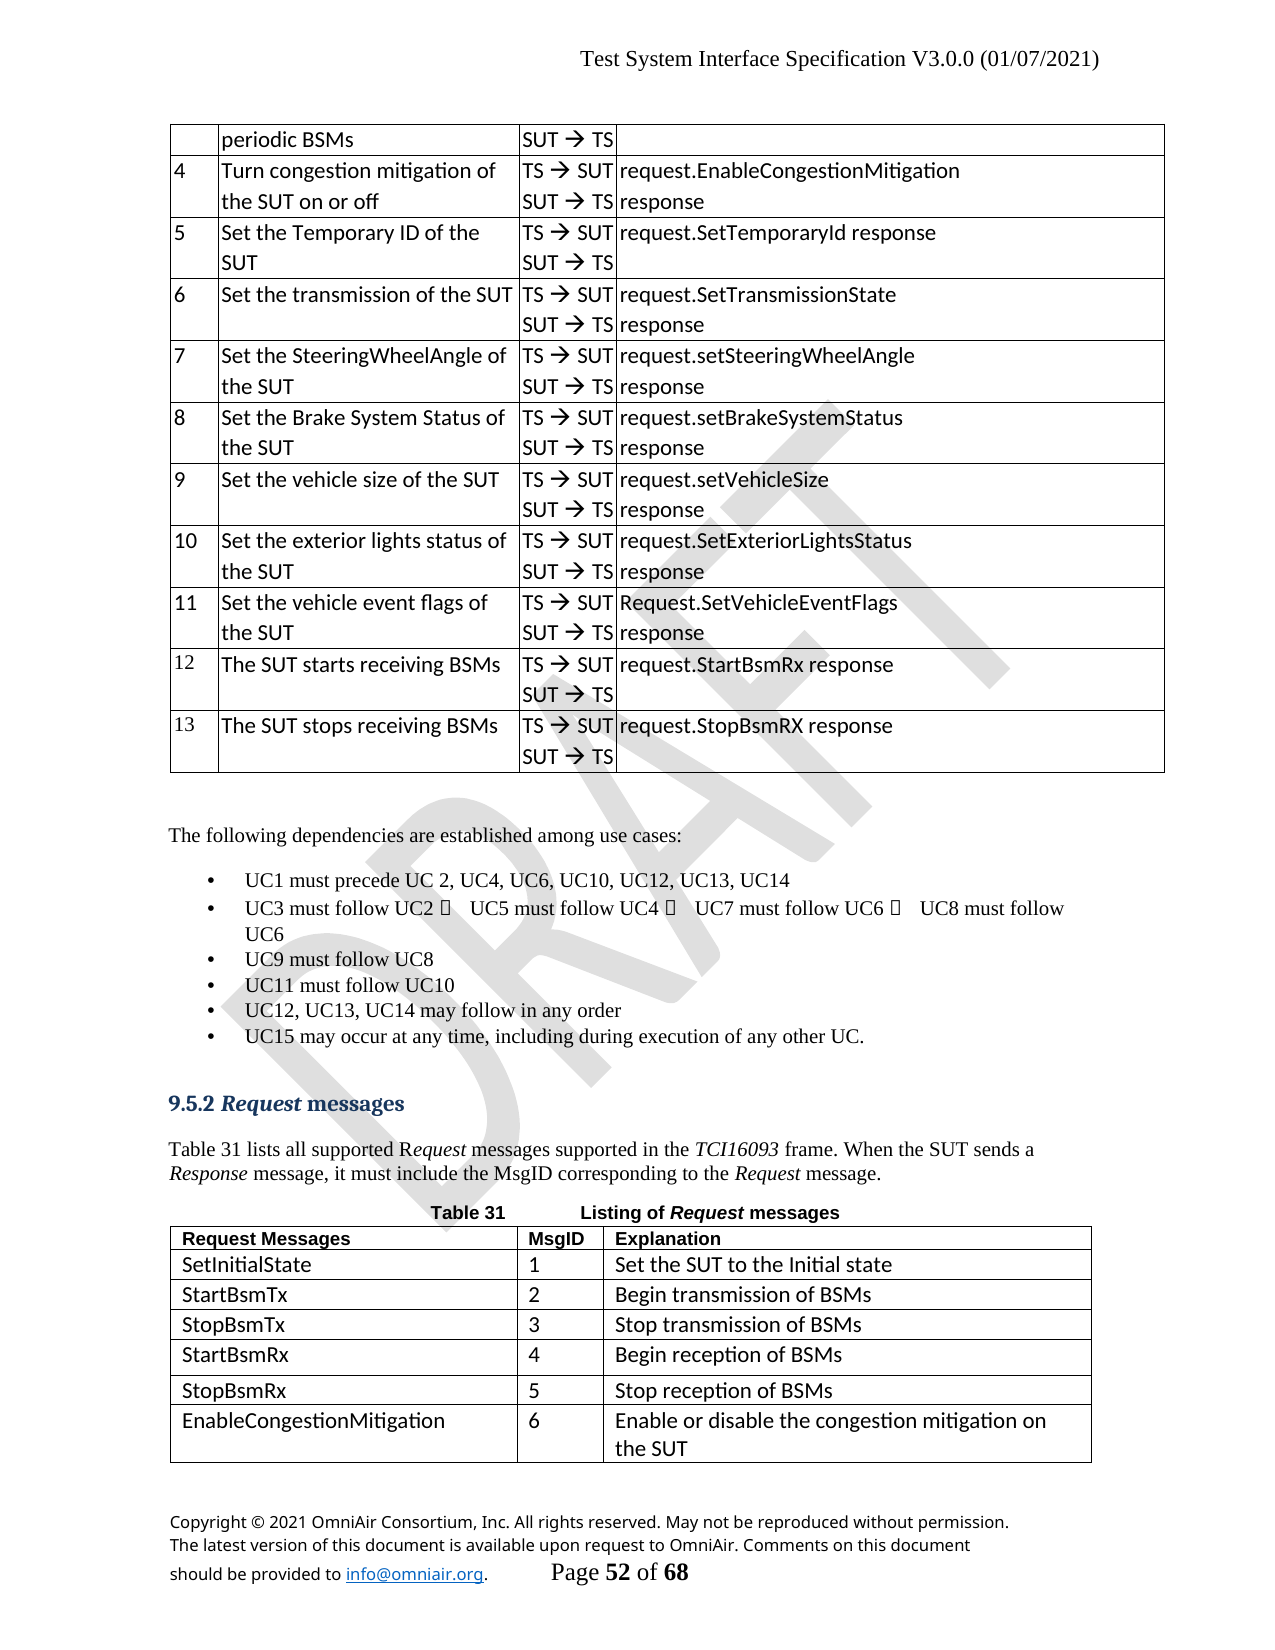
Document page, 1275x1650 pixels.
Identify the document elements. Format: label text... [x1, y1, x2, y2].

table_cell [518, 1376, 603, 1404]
list UC3 must follow UC2  UC5 must follow UC4  UC7 must follow UC6  UC8 must follow UC6 [207, 893, 1105, 946]
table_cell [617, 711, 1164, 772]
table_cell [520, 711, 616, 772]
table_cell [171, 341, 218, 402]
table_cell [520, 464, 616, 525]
list UC1 must precede UC 2, UC4, UC6, UC10, UC12, UC13, UC14 [207, 867, 1105, 892]
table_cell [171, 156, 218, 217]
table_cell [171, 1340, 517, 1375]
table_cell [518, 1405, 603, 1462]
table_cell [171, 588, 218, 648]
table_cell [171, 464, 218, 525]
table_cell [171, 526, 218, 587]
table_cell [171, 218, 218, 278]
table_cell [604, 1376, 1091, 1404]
text Table 31 lists all supported Request messages supported in the TCI16093 frame. When the SUT sends a Response message, it must include the MsgID corresponding to the Request message. [168, 1137, 1105, 1185]
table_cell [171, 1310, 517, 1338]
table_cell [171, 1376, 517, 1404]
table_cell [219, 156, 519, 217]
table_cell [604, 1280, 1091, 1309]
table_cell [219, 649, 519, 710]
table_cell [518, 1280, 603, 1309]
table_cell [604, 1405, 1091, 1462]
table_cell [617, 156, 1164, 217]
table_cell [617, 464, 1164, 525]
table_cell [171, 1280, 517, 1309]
text Table 31 Listing of Request messages [169, 1202, 1105, 1223]
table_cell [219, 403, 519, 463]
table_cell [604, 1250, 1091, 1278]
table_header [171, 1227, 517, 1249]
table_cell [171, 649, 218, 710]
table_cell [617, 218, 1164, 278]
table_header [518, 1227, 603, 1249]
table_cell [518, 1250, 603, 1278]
list UC12, UC13, UC14 may follow in any order [207, 998, 1105, 1022]
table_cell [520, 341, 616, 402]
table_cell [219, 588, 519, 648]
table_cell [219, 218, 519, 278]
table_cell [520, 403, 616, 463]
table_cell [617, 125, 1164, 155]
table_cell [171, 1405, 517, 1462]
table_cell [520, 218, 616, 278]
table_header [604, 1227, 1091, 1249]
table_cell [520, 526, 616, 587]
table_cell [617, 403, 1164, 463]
subtitle 9.5.2 Request messages [168, 1091, 1101, 1117]
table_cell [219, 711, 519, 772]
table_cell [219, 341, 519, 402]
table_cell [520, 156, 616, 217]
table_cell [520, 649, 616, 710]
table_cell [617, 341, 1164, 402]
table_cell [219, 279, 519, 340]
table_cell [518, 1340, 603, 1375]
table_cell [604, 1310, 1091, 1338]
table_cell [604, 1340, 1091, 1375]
list UC9 must follow UC8 [207, 947, 1105, 971]
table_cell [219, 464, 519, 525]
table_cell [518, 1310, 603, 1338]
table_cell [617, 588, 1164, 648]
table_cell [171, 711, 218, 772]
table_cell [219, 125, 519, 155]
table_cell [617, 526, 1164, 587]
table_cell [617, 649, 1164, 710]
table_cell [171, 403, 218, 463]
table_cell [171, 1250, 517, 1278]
list UC11 must follow UC10 [207, 973, 1105, 997]
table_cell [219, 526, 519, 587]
list UC15 may occur at any time, including during execution of any other UC. [207, 1024, 1105, 1048]
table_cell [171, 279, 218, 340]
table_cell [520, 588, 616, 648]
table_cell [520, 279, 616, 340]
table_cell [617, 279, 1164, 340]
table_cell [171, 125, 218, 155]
text The following dependencies are established among use cases: [168, 823, 1105, 847]
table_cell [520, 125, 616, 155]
